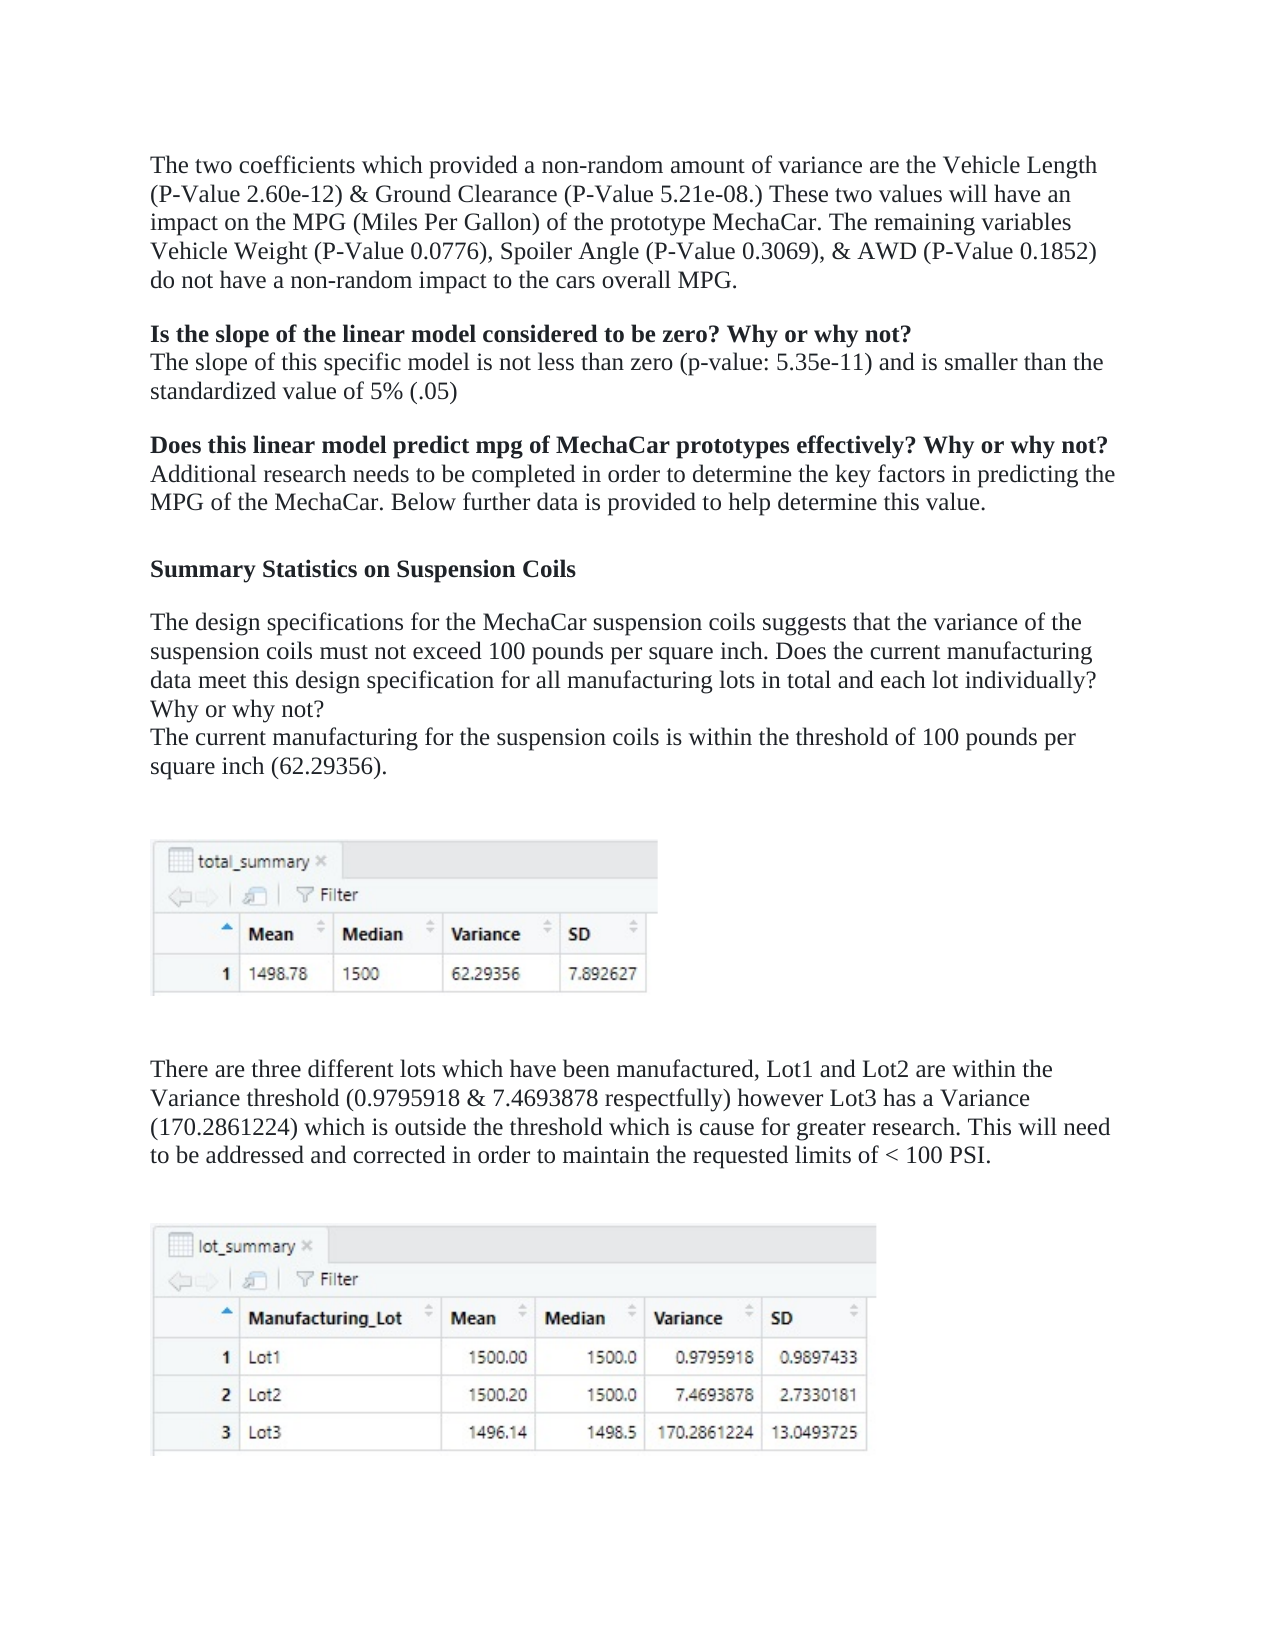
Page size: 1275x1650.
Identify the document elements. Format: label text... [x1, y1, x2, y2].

text There are three different lots which have been manufactured, Lot1 and Lot2 are within the Variance threshold (0.9795918 & 7.4693878 respectfully) however Lot3 has a Variance (170.2861224) which is outside the threshold which is cause for greater research. This will need to be addressed and corrected in order to maintain the requested limits of < 100 PSI. [150, 1020, 1125, 1169]
text Is the slope of the linear model considered to be zero? Why or why not? The slope of this specific model is not less than zero (p-value: 5.35e-11) and is smaller than the standardized value of 5% (.05) [150, 319, 1125, 405]
text The two coefficients which provided a non-random amount of variance are the Vehicle Length (P-Value 2.60e-12) & Ground Clearance (P-Value 5.21e-08.) These two values will have an impact on the MPG (Miles Per Gallon) of the prototype MechaCar. The remaining variables Vehicle Weight (P-Value 0.0776), Spoiler Angle (P-Value 0.3069), & AWD (P-Value 0.1852) do not have a non-random impact to the cars overall MPG. [150, 150, 1125, 294]
picture [150, 1223, 877, 1456]
text Summary Statistics on Suspension Coils [150, 554, 1125, 582]
text Does this linear model predict mpg of MechaCar prototypes effectively? Why or why not? Additional research needs to be completed in order to determine the key factors in predicting the MPG of the MechaCar. Below further data is provided to help determine this value. [150, 430, 1125, 516]
text The design specifications for the MechaCar suspension coils suggests that the variance of the suspension coils must not exceed 100 pounds per square inch. Does the current manufacturing data meet this design specification for all manufacturing lots in total and each lot individually? Why or why not? The current manufacturing for the suspension coils is within the threshold of 100 pounds per square inch (62.29356). [150, 607, 1125, 780]
picture [150, 839, 658, 996]
